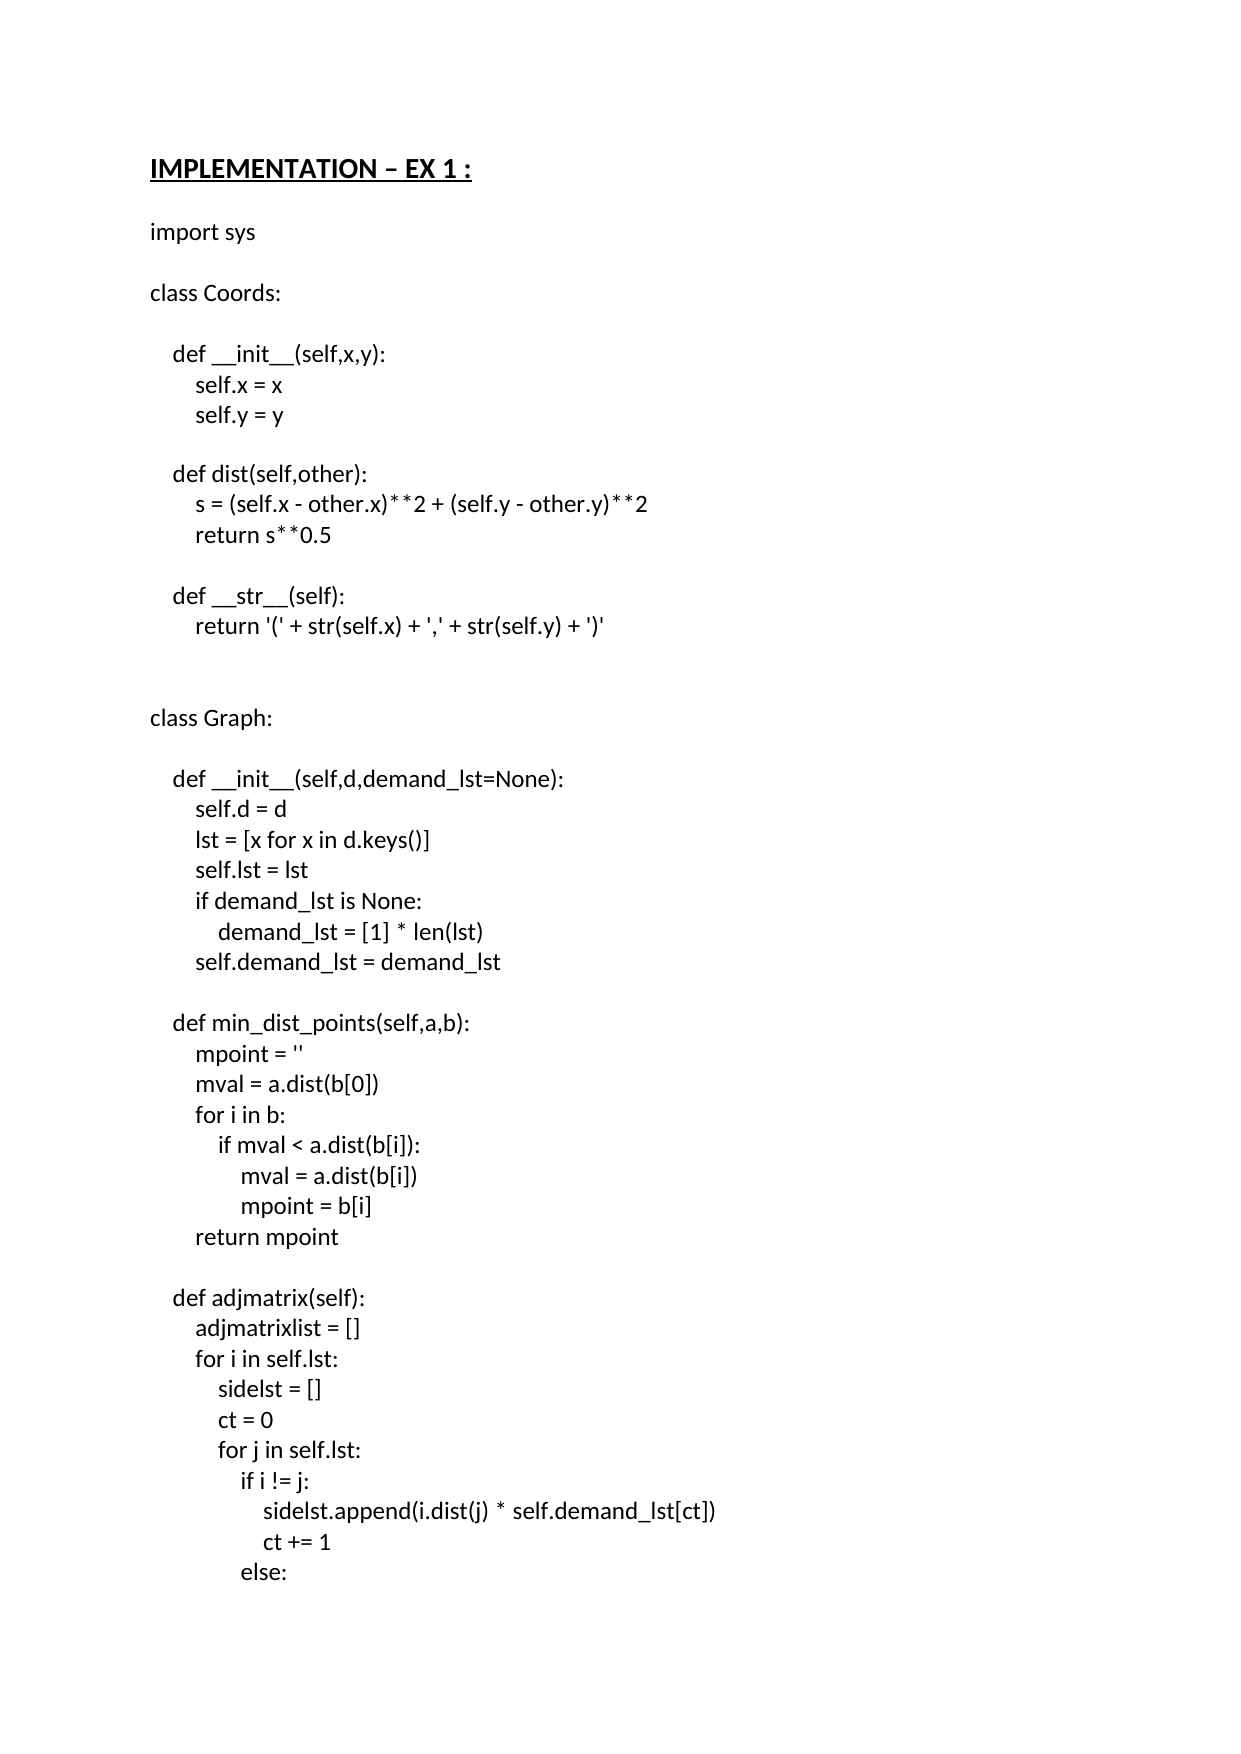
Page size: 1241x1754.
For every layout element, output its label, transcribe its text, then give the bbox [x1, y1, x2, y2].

text sidelst = [] [150, 1373, 1090, 1404]
text def __init__(self,x,y): [150, 338, 1090, 369]
text for i in b: [150, 1099, 1090, 1129]
text if i != j: [150, 1465, 1090, 1496]
text def __init__(self,d,demand_lst=None): [150, 763, 1090, 793]
text mval = a.dist(b[0]) [150, 1068, 1090, 1099]
text IMPLEMENTATION – EX 1 : [150, 150, 1090, 186]
text return mpoint [150, 1221, 1090, 1251]
text def min_dist_points(self,a,b): [150, 1007, 1090, 1038]
text def __str__(self): [150, 580, 1090, 610]
text mpoint = b[i] [150, 1190, 1090, 1221]
text self.lst = lst [150, 854, 1090, 885]
text s = (self.x - other.x)**2 + (self.y - other.y)**2 [150, 488, 1090, 519]
text mval = a.dist(b[i]) [150, 1160, 1090, 1190]
text if demand_lst is None: [150, 885, 1090, 916]
text mpoint = '' [150, 1038, 1090, 1068]
text else: [150, 1557, 1090, 1587]
text return s**0.5 [150, 519, 1090, 549]
text self.x = x [150, 369, 1090, 399]
text sidelst.append(i.dist(j) * self.demand_lst[ct]) [150, 1496, 1090, 1526]
text self.y = y [150, 399, 1090, 430]
text class Graph: [150, 702, 1090, 732]
text demand_lst = [1] * len(lst) [150, 916, 1090, 946]
text def adjmatrix(self): [150, 1282, 1090, 1312]
text import sys [150, 216, 1090, 247]
text if mval < a.dist(b[i]): [150, 1129, 1090, 1160]
text def dist(self,other): [150, 458, 1090, 488]
text adjmatrixlist = [] [150, 1312, 1090, 1343]
text self.demand_lst = demand_lst [150, 946, 1090, 977]
text class Coords: [150, 277, 1090, 308]
text self.d = d [150, 793, 1090, 824]
text lst = [x for x in d.keys()] [150, 824, 1090, 854]
text for j in self.lst: [150, 1434, 1090, 1465]
text ct += 1 [150, 1526, 1090, 1557]
text ct = 0 [150, 1404, 1090, 1434]
text return '(' + str(self.x) + ',' + str(self.y) + ')' [150, 610, 1090, 641]
text for i in self.lst: [150, 1343, 1090, 1373]
